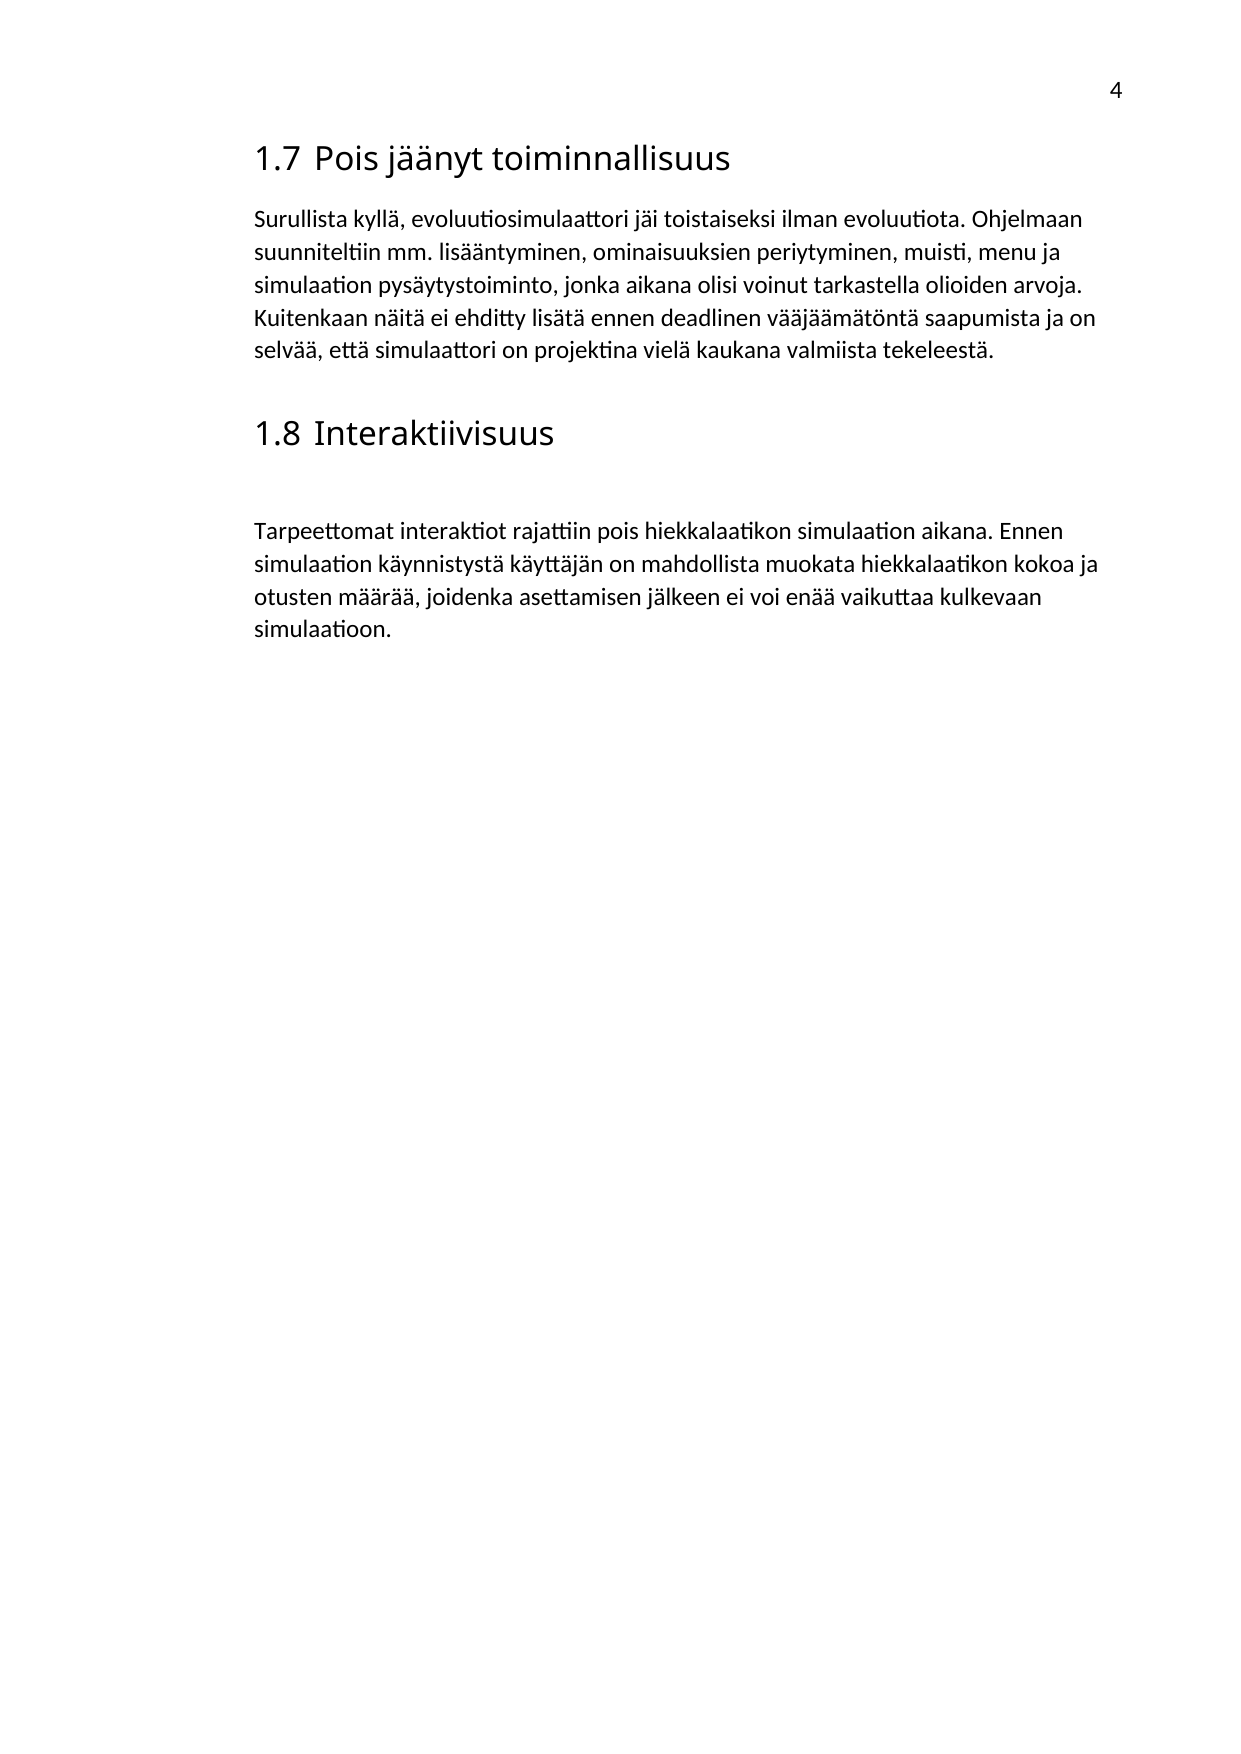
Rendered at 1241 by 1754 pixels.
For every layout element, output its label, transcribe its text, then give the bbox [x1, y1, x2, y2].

text Tarpeettomat interaktiot rajattiin pois hiekkalaatikon simulaation aikana. Ennen simulaation käynnistystä käyttäjän on mahdollista muokata hiekkalaatikon kokoa ja otusten määrää, joidenka asettamisen jälkeen ei voi enää vaikuttaa kulkevaan simulaatioon. [254, 515, 1122, 644]
subtitle Pois jäänyt toiminnallisuus [254, 135, 1122, 180]
subtitle Interaktiivisuus [254, 409, 1122, 455]
text Surullista kyllä, evoluutiosimulaattori jäi toistaiseksi ilman evoluutiota. Ohjelmaan suunniteltiin mm. lisääntyminen, ominaisuuksien periytyminen, muisti, menu ja simulaation pysäytystoiminto, jonka aikana olisi voinut tarkastella olioiden arvoja. Kuitenkaan näitä ei ehditty lisätä ennen deadlinen vääjäämätöntä saapumista ja on selvää, että simulaattori on projektina vielä kaukana valmiista tekeleestä. [254, 203, 1122, 365]
